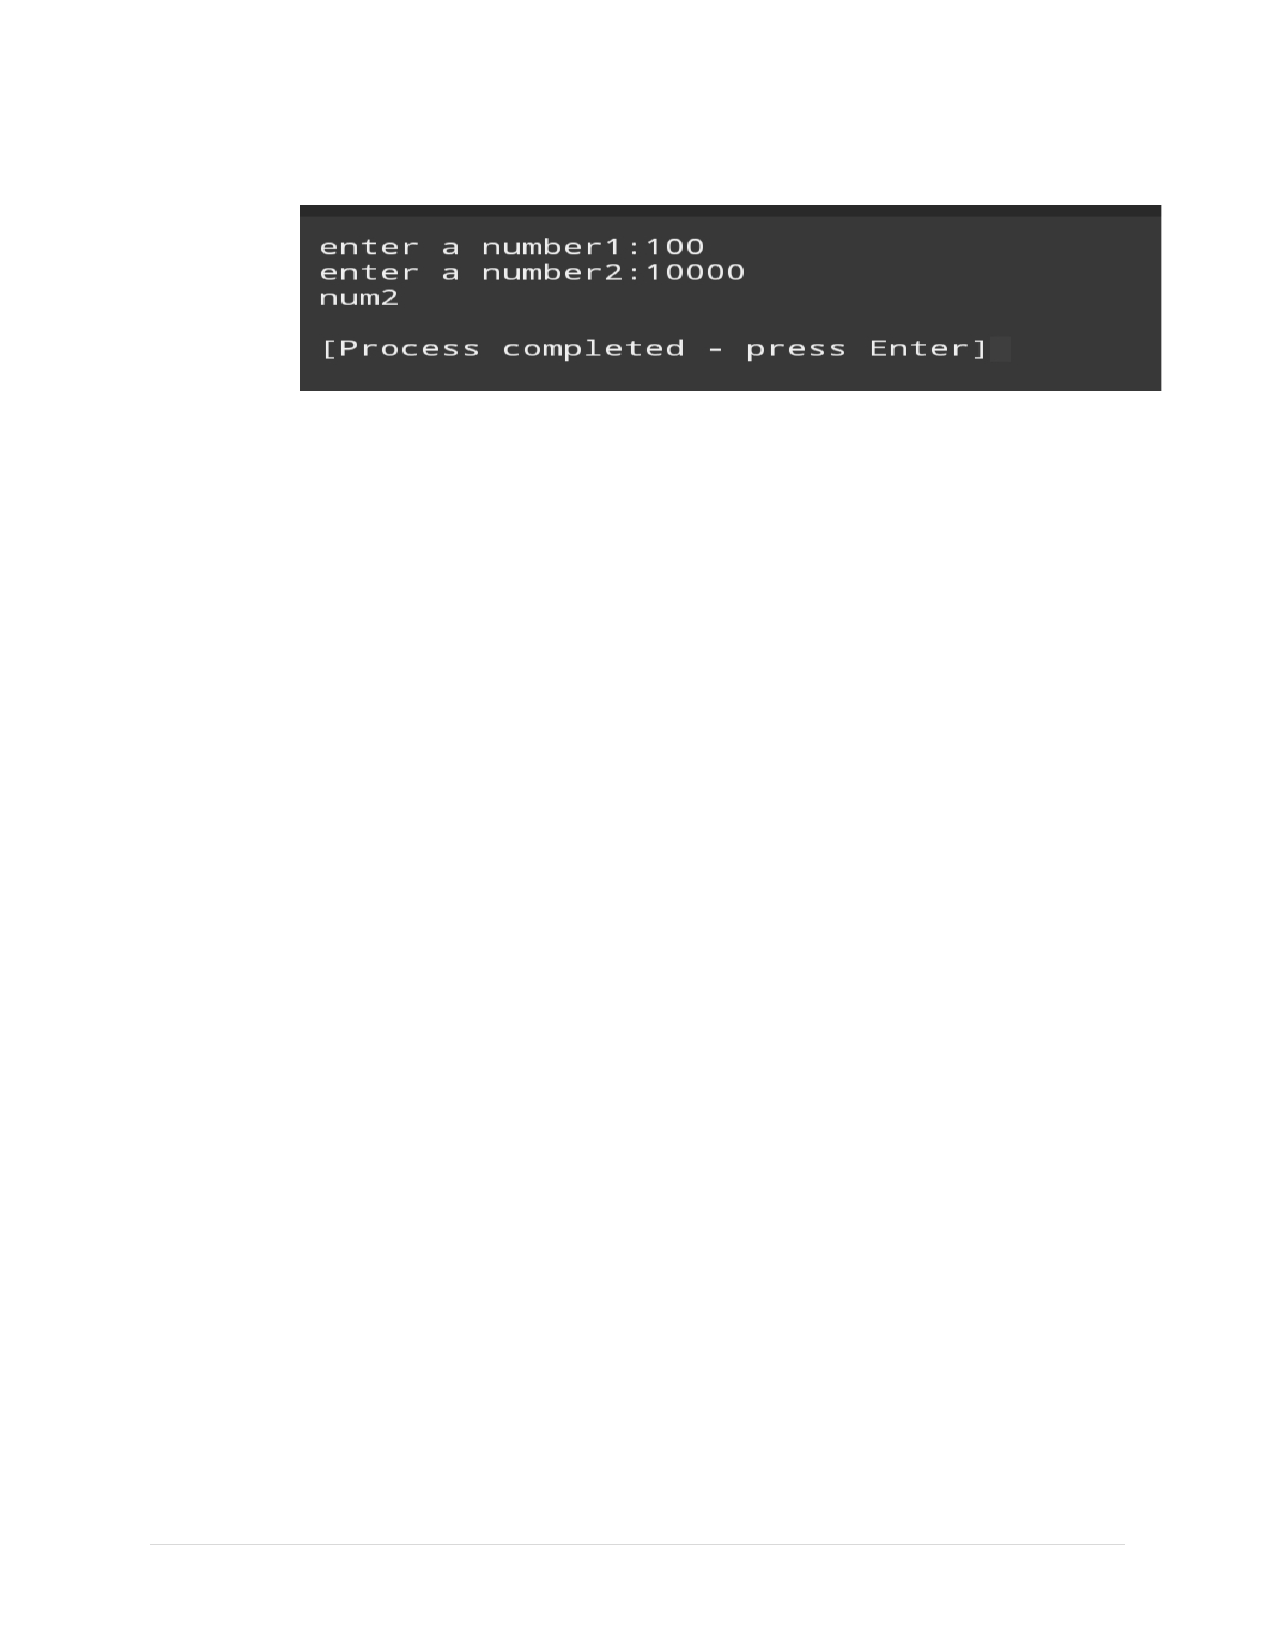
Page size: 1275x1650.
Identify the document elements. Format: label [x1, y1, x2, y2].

picture [300, 205, 1162, 391]
